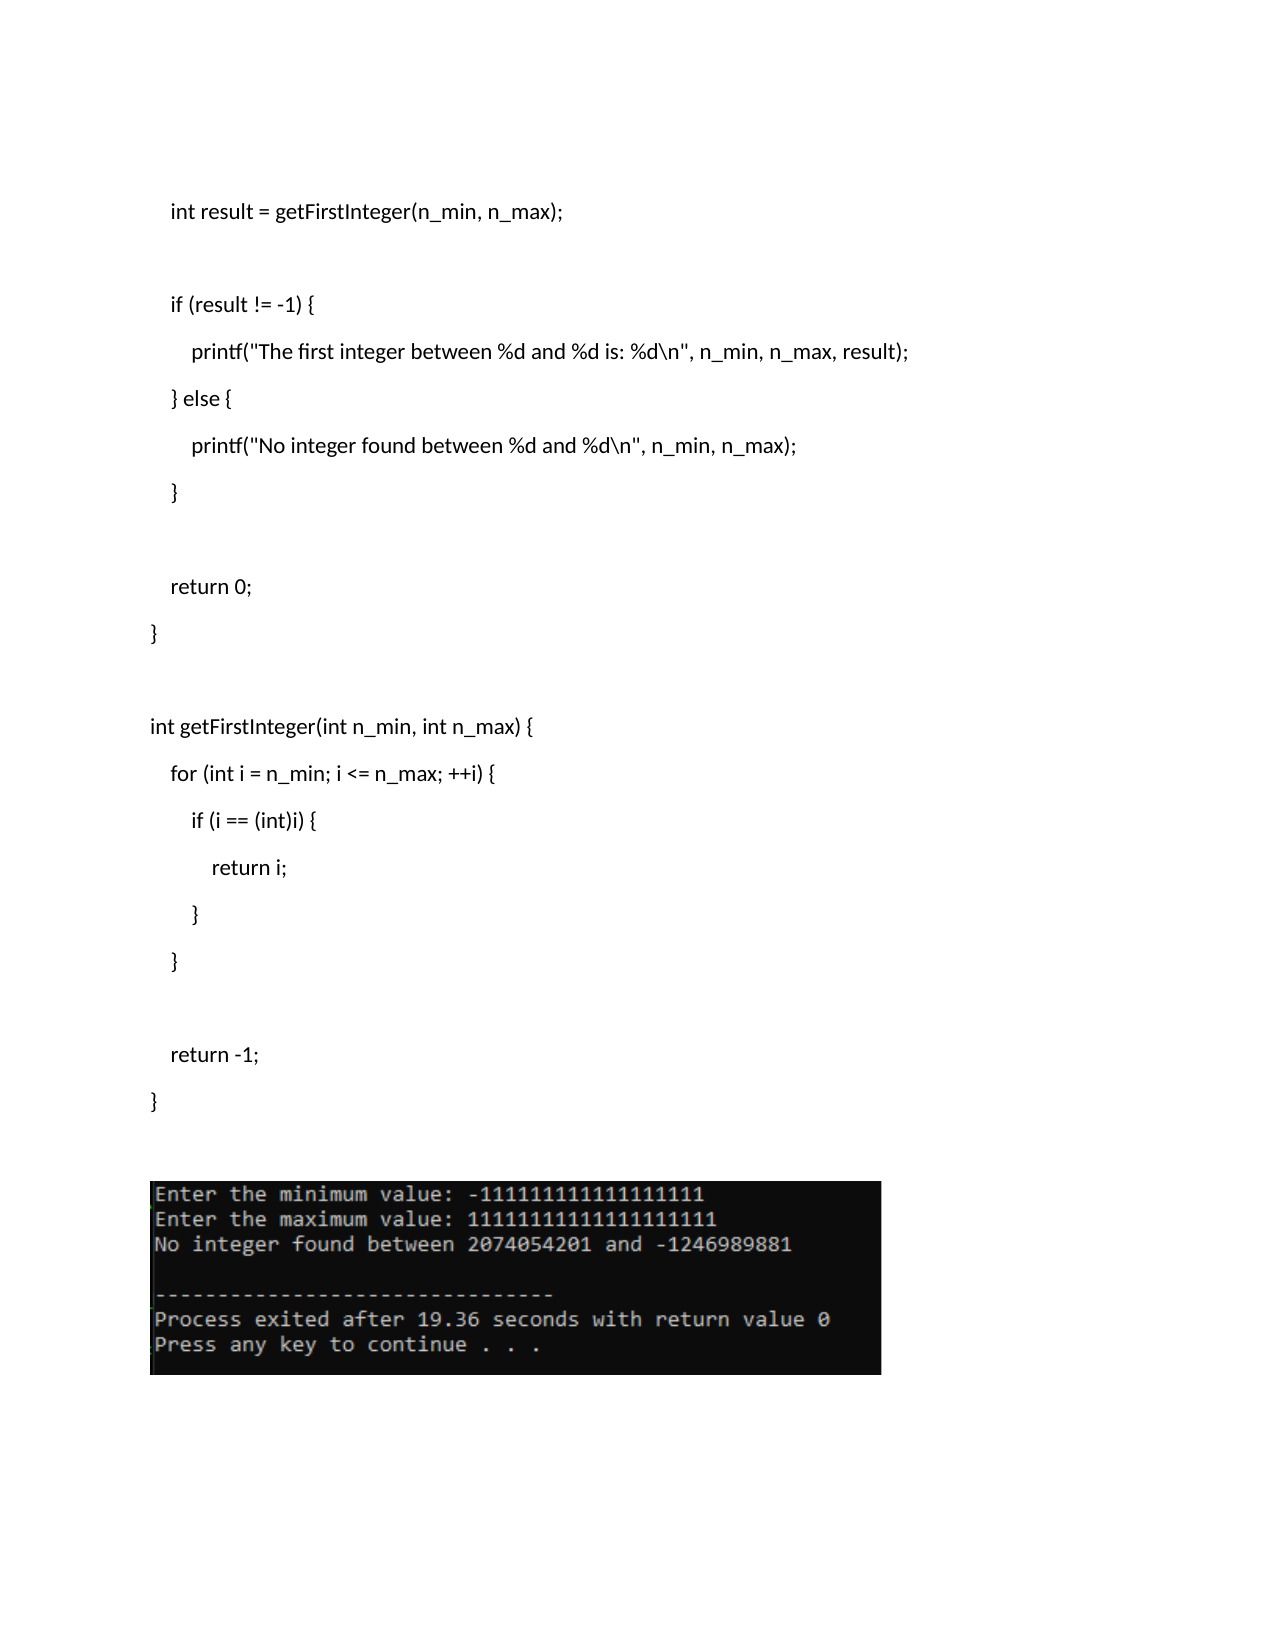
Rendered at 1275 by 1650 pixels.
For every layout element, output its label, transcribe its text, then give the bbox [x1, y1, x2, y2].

text printf("The first integer between %d and %d is: %d\n", n_min, n_max, result); [150, 337, 1125, 366]
text printf("No integer found between %d and %d\n", n_min, n_max); [150, 431, 1125, 459]
text return 0; [150, 572, 1125, 600]
text for (int i = n_min; i <= n_max; ++i) { [150, 759, 1125, 787]
text } [150, 900, 1125, 928]
text if (i == (int)i) { [150, 806, 1125, 834]
text } [150, 478, 1125, 506]
text } else { [150, 384, 1125, 412]
text int result = getFirstInteger(n_min, n_max); [150, 197, 1125, 225]
picture [150, 1181, 882, 1375]
text return i; [150, 853, 1125, 881]
text return -1; [150, 1041, 1125, 1069]
text int getFirstInteger(int n_min, int n_max) { [150, 712, 1125, 741]
text } [150, 1087, 1125, 1116]
text } [150, 947, 1125, 975]
text } [150, 619, 1125, 647]
text if (result != -1) { [150, 291, 1125, 319]
